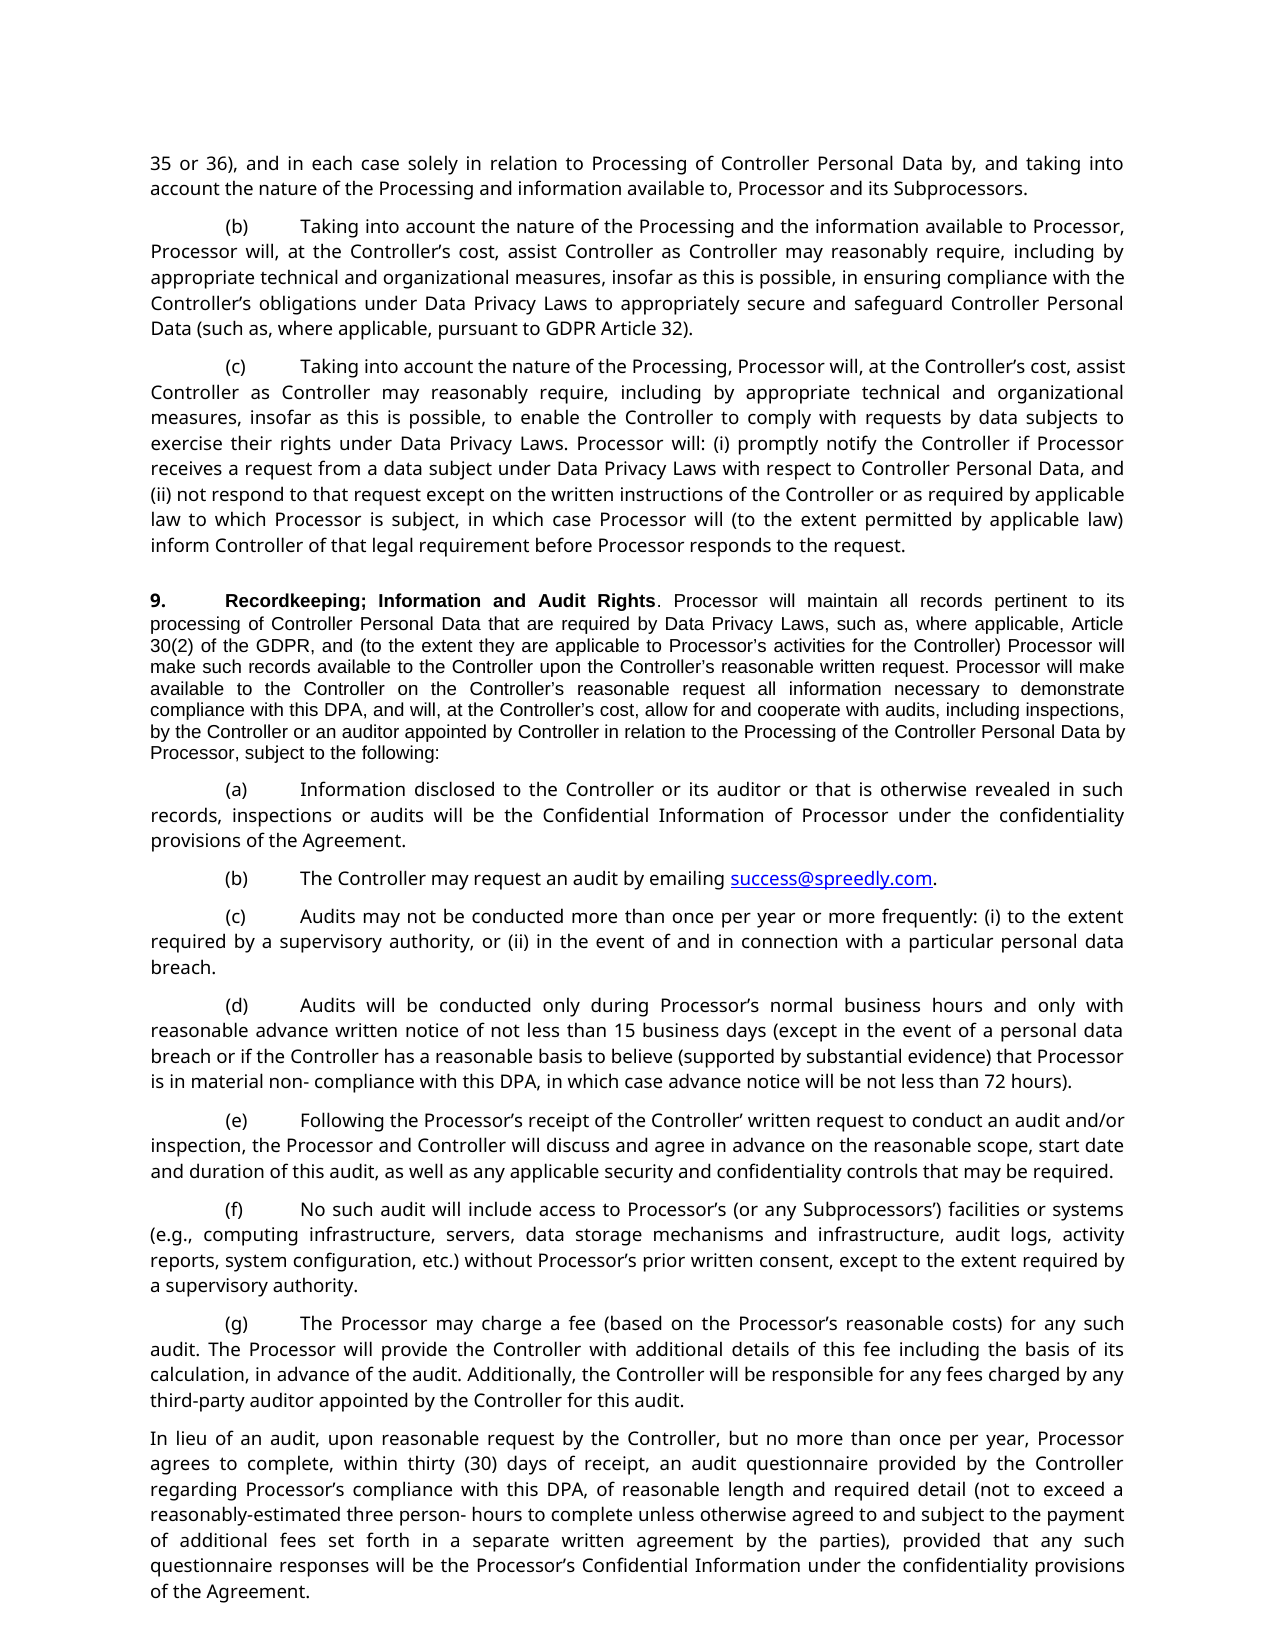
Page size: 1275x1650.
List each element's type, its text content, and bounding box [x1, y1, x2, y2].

text 35 or 36), and in each case solely in relation to Processing of Controller Personal Data by, and taking into account the nature of the Processing and information available to, Processor and its Subprocessors. [150, 150, 1125, 201]
list Audits will be conducted only during Processor’s normal business hours and only with reasonable advance written notice of not less than 15 business days (except in the event of a personal data breach or if the Controller has a reasonable basis to believe (supported by substantial evidence) that Processor is in material non- compliance with this DPA, in which case advance notice will be not less than 72 hours). [150, 992, 1125, 1094]
list Information disclosed to the Controller or its auditor or that is otherwise revealed in such records, inspections or audits will be the Confidential Information of Processor under the confidentiality provisions of the Agreement. [150, 776, 1125, 853]
list Recordkeeping; Information and Audit Rights. Processor will maintain all records pertinent to its processing of Controller Personal Data that are required by Data Privacy Laws, such as, where applicable, Article 30(2) of the GDPR, and (to the extent they are applicable to Processor’s activities for the Controller) Processor will make such records available to the Controller upon the Controller’s reasonable written request. Processor will make available to the Controller on the Controller’s reasonable request all information necessary to demonstrate compliance with this DPA, and will, at the Controller’s cost, allow for and cooperate with audits, including inspections, by the Controller or an auditor appointed by Controller in relation to the Processing of the Controller Personal Data by Processor, subject to the following: [150, 587, 1126, 764]
list The Processor may charge a fee (based on the Processor’s reasonable costs) for any such audit. The Processor will provide the Controller with additional details of this fee including the basis of its calculation, in advance of the audit. Additionally, the Controller will be responsible for any fees charged by any third-party auditor appointed by the Controller for this audit. [150, 1310, 1126, 1412]
list Following the Processor’s receipt of the Controller’ written request to conduct an audit and/or inspection, the Processor and Controller will discuss and agree in advance on the reasonable scope, start date and duration of this audit, as well as any applicable security and confidentiality controls that may be required. [150, 1107, 1126, 1183]
list Taking into account the nature of the Processing, Processor will, at the Controller’s cost, assist Controller as Controller may reasonably require, including by appropriate technical and organizational measures, insofar as this is possible, to enable the Controller to comply with requests by data subjects to exercise their rights under Data Privacy Laws. Processor will: (i) promptly notify the Controller if Processor receives a request from a data subject under Data Privacy Laws with respect to Controller Personal Data, and (ii) not respond to that request except on the written instructions of the Controller or as required by applicable law to which Processor is subject, in which case Processor will (to the extent permitted by applicable law) inform Controller of that legal requirement before Processor responds to the request. [150, 354, 1126, 558]
list Audits may not be conducted more than once per year or more frequently: (i) to the extent required by a supervisory authority, or (ii) in the event of and in connection with a particular personal data breach. [150, 903, 1126, 980]
text In lieu of an audit, upon reasonable request by the Controller, but no more than once per year, Processor agrees to complete, within thirty (30) days of receipt, an audit questionnaire provided by the Controller regarding Processor’s compliance with this DPA, of reasonable length and required detail (not to exceed a reasonably-estimated three person- hours to complete unless otherwise agreed to and subject to the payment of additional fees set forth in a separate written agreement by the parties), provided that any such questionnaire responses will be the Processor’s Confidential Information under the confidentiality provisions of the Agreement. [150, 1425, 1126, 1604]
list The Controller may request an audit by emailing success@spreedly.com. [225, 865, 1139, 891]
list Taking into account the nature of the Processing and the information available to Processor, Processor will, at the Controller’s cost, assist Controller as Controller may reasonably require, including by appropriate technical and organizational measures, insofar as this is possible, in ensuring compliance with the Controller’s obligations under Data Privacy Laws to appropriately secure and safeguard Controller Personal Data (such as, where applicable, pursuant to GDPR Article 32). [150, 213, 1125, 341]
list No such audit will include access to Processor’s (or any Subprocessors’) facilities or systems (e.g., computing infrastructure, servers, data storage mechanisms and infrastructure, audit logs, activity reports, system configuration, etc.) without Processor’s prior written consent, except to the extent required by a supervisory authority. [150, 1196, 1125, 1298]
